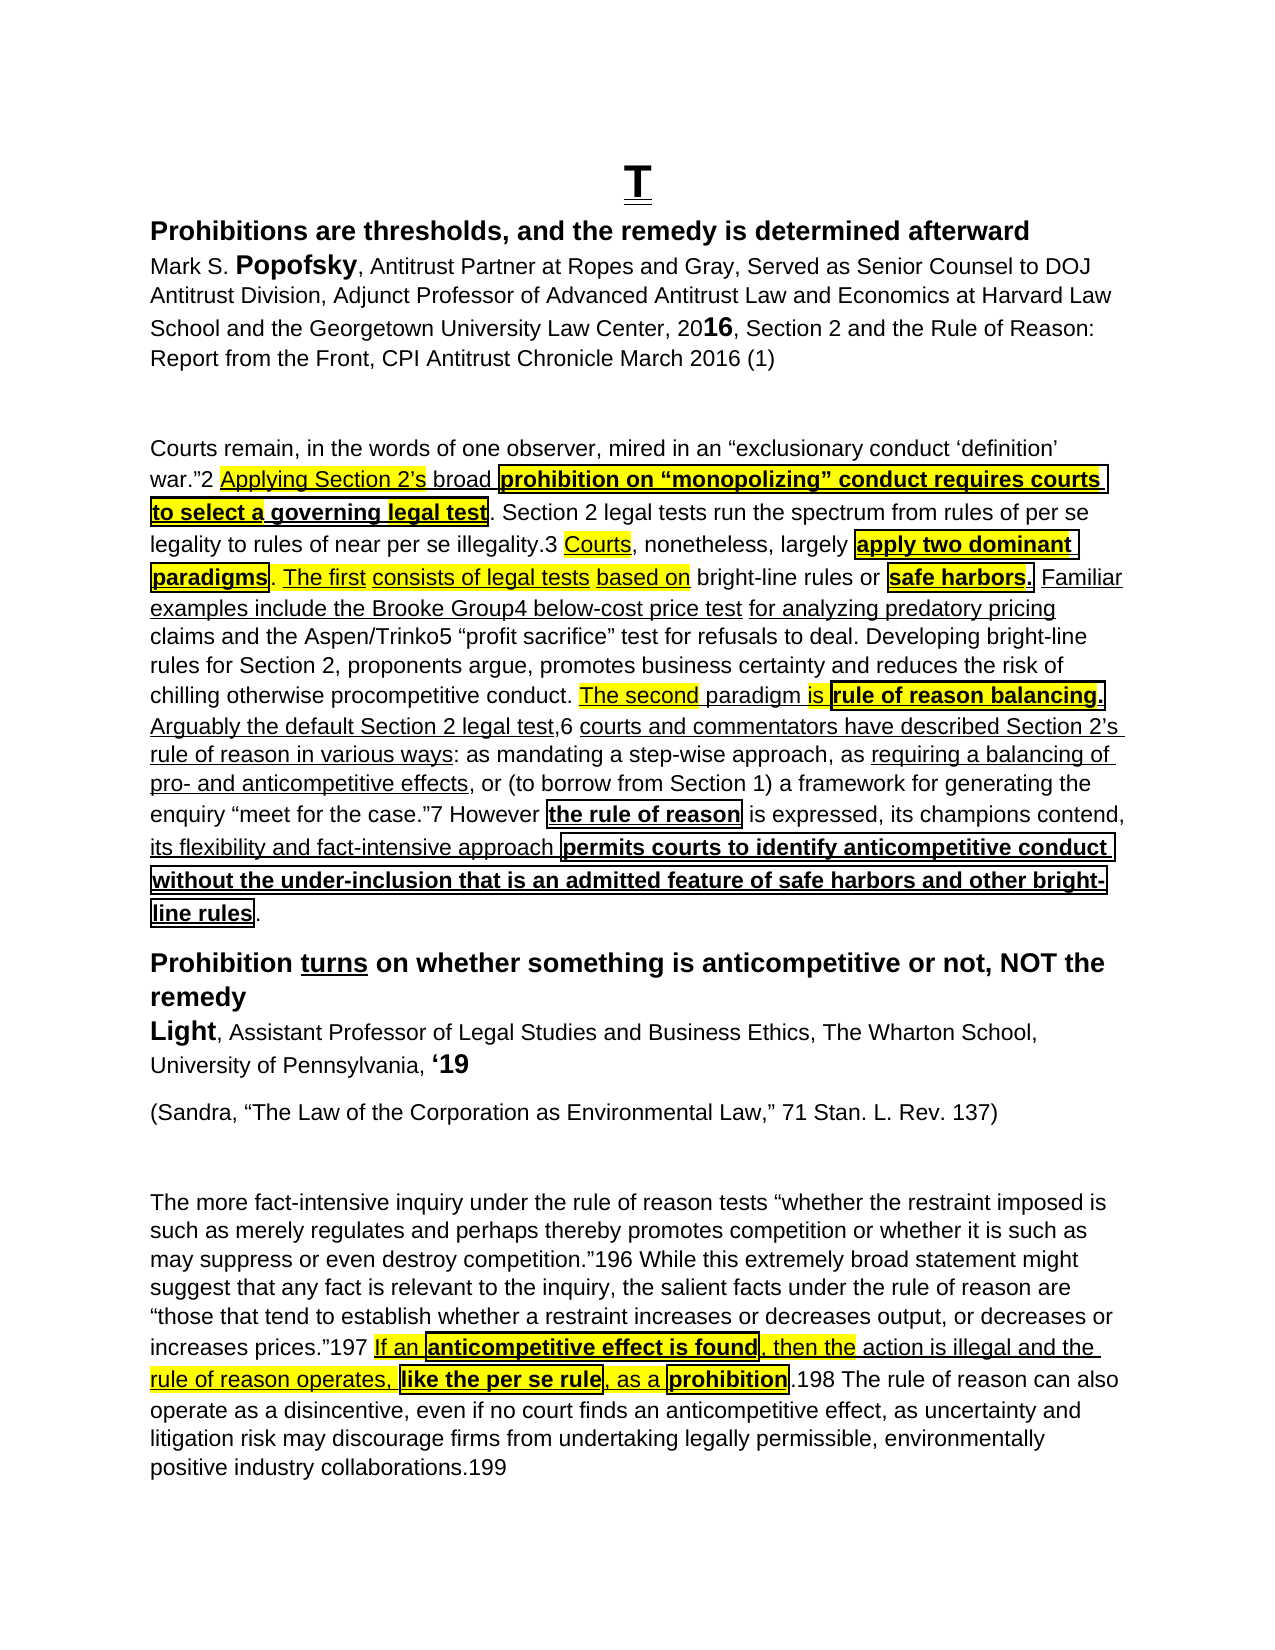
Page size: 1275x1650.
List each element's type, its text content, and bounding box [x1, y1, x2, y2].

text Courts remain, in the words of one observer, mired in an “exclusionary conduct ‘definition’ war.”2 Applying Section 2’s broad prohibition on “monopolizing” conduct requires courts to select a governing legal test. Section 2 legal tests run the spectrum from rules of per se legality to rules of near per se illegality.3 Courts, nonetheless, largely apply two dominant paradigms. The first consists of legal tests based on bright-line rules or safe harbors. Familiar examples include the Brooke Group4 below-cost price test for analyzing predatory pricing claims and the Aspen/Trinko5 “profit sacrifice” test for refusals to deal. Developing bright-line rules for Section 2, proponents argue, promotes business certainty and reduces the risk of chilling otherwise procompetitive conduct. The second paradigm is rule of reason balancing. Arguably the default Section 2 legal test,6 courts and commentators have described Section 2’s rule of reason in various ways: as mandating a step-wise approach, as requiring a balancing of pro- and anticompetitive effects, or (to borrow from Section 1) a framework for generating the enquiry “meet for the case.”7 However the rule of reason is expressed, its champions contend, its flexibility and fact-intensive approach permits courts to identify anticompetitive conduct without the under-inclusion that is an admitted feature of safe harbors and other bright-line rules. [150, 435, 1125, 928]
subtitle Prohibitions are thresholds, and the remedy is determined afterward [150, 215, 1125, 246]
text The more fact-intensive inquiry under the rule of reason tests “whether the restraint imposed is such as merely regulates and perhaps thereby promotes competition or whether it is such as may suppress or even destroy competition.”196 While this extremely broad statement might suggest that any fact is relevant to the inquiry, the salient facts under the rule of reason are “those that tend to establish whether a restraint increases or decreases output, or decreases or increases prices.”197 If an anticompetitive effect is found, then the action is illegal and the rule of reason operates, like the per se rule, as a prohibition.198 The rule of reason can also operate as a disincentive, even if no court finds an anticompetitive effect, as uncertainty and litigation risk may discourage firms from undertaking legally permissible, environmentally positive industry collaborations.199 [150, 1189, 1125, 1480]
text (Sandra, “The Law of the Corporation as Environmental Law,” 71 Stan. L. Rev. 137) [150, 1099, 1125, 1125]
subtitle T [150, 154, 1125, 207]
subtitle Prohibition turns on whether something is anticompetitive or not, NOT the remedy [150, 947, 1125, 1012]
text Light, Assistant Professor of Legal Studies and Business Ethics, The Wharton School, University of Pennsylvania, ‘19 [150, 1014, 1125, 1079]
text Mark S. Popofsky, Antitrust Partner at Ropes and Gray, Served as Senior Counsel to DOJ Antitrust Division, Adjunct Professor of Advanced Antitrust Law and Economics at Harvard Law School and the Georgetown University Law Center, 2016, Section 2 and the Rule of Reason: Report from the Front, CPI Antitrust Chronicle March 2016 (1) [150, 249, 1125, 371]
